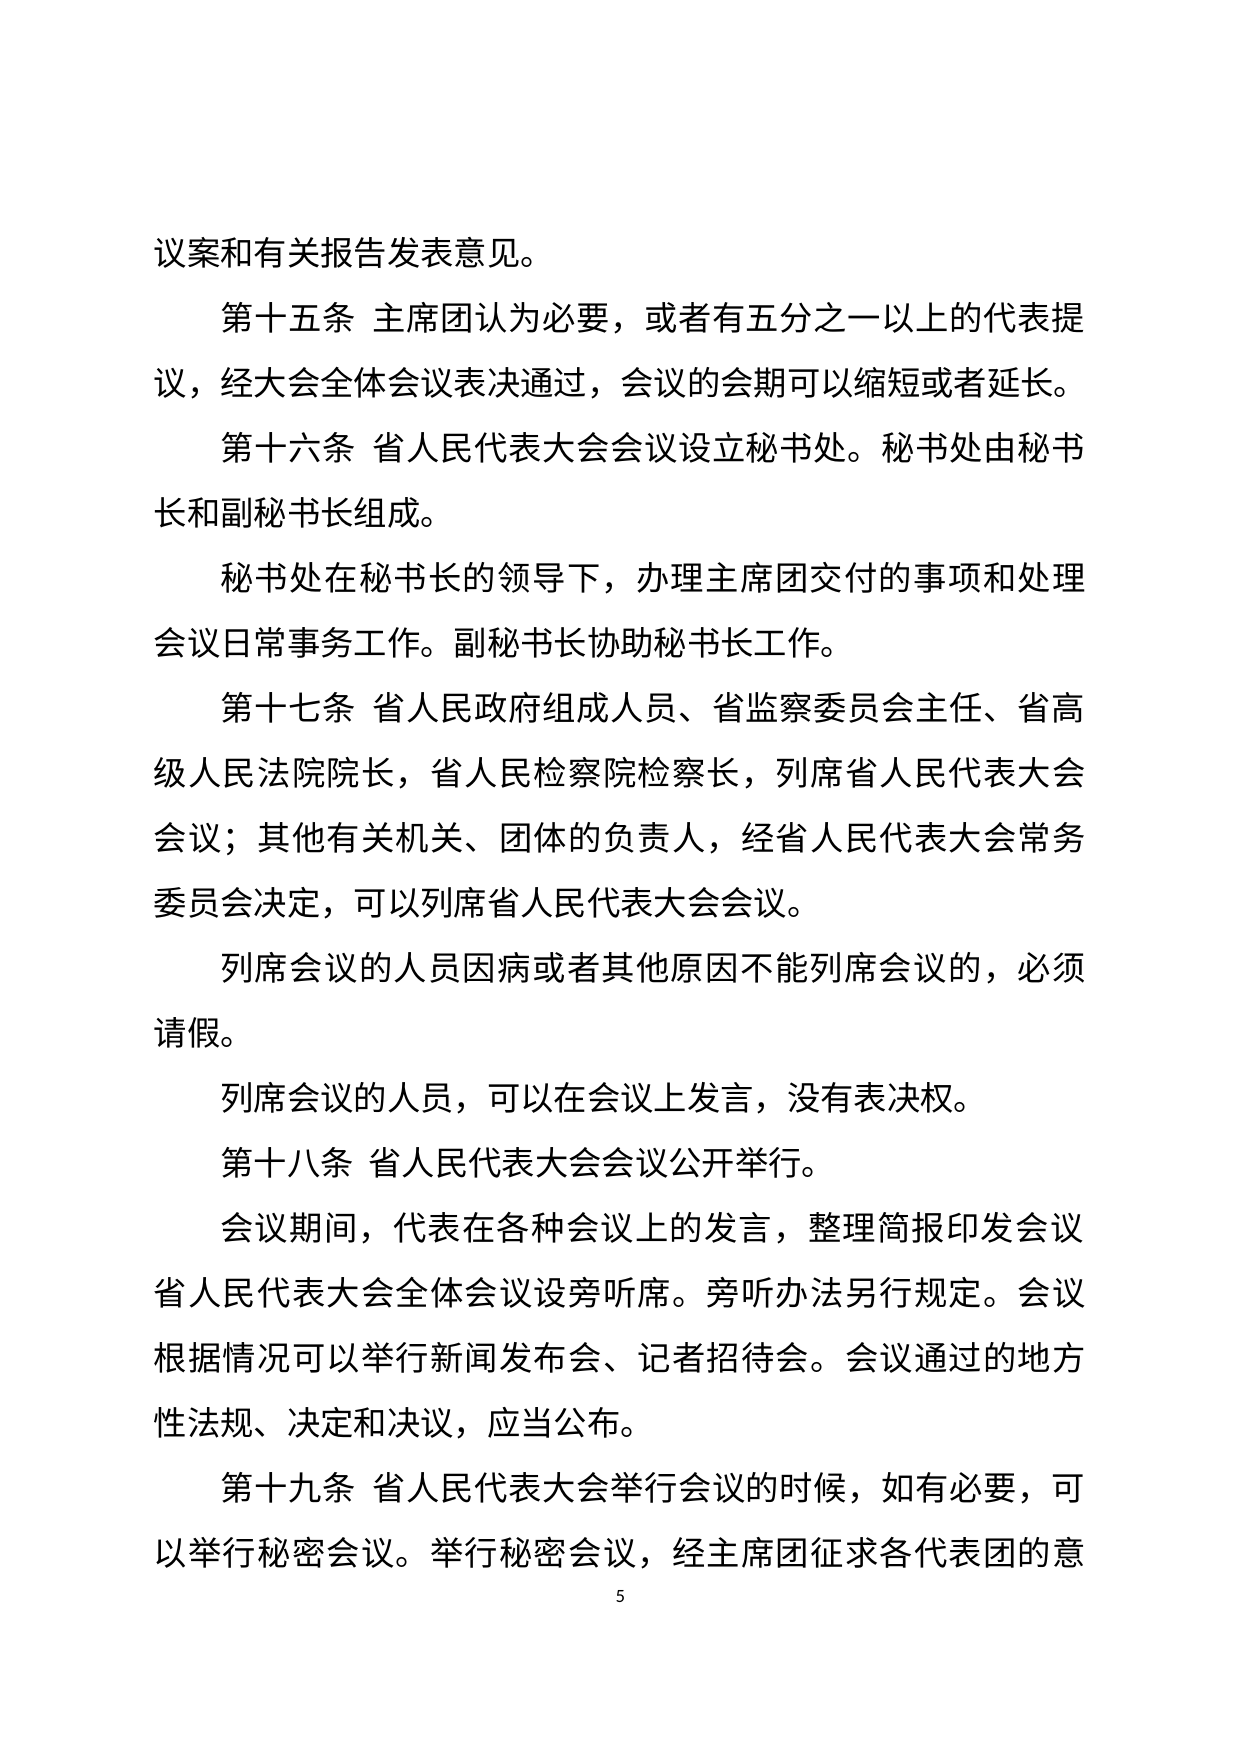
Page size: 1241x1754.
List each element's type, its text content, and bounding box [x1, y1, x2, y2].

text 会议期间，代表在各种会议上的发言，整理简报印发会议。省人民代表大会全体会议设旁听席。旁听办法另行规定。会议根据情况可以举行新闻发布会、记者招待会。会议通过的地方性法规、决定和决议，应当公布。 [153, 1194, 1087, 1454]
text 第十七条 省人民政府组成人员、省监察委员会主任、省高级人民法院院长，省人民检察院检察长，列席省人民代表大会会议；其他有关机关、团体的负责人，经省人民代表大会常务委员会决定，可以列席省人民代表大会会议。 [153, 674, 1087, 934]
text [153, 1454, 1087, 1584]
text 第十五条 主席团认为必要，或者有五分之一以上的代表提议，经大会全体会议表决通过，会议的会期可以缩短或者延长。 [153, 284, 1087, 414]
text 列席会议的人员，可以在会议上发言，没有表决权。 [153, 1064, 1087, 1129]
text 第十六条 省人民代表大会会议设立秘书处。秘书处由秘书长和副秘书长组成。 [153, 414, 1087, 544]
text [153, 219, 1087, 284]
text 秘书处在秘书长的领导下，办理主席团交付的事项和处理会议日常事务工作。副秘书长协助秘书长工作。 [153, 544, 1087, 674]
text 第十八条 省人民代表大会会议公开举行。 [153, 1129, 1087, 1194]
text 列席会议的人员因病或者其他原因不能列席会议的，必须请假。 [153, 934, 1087, 1064]
